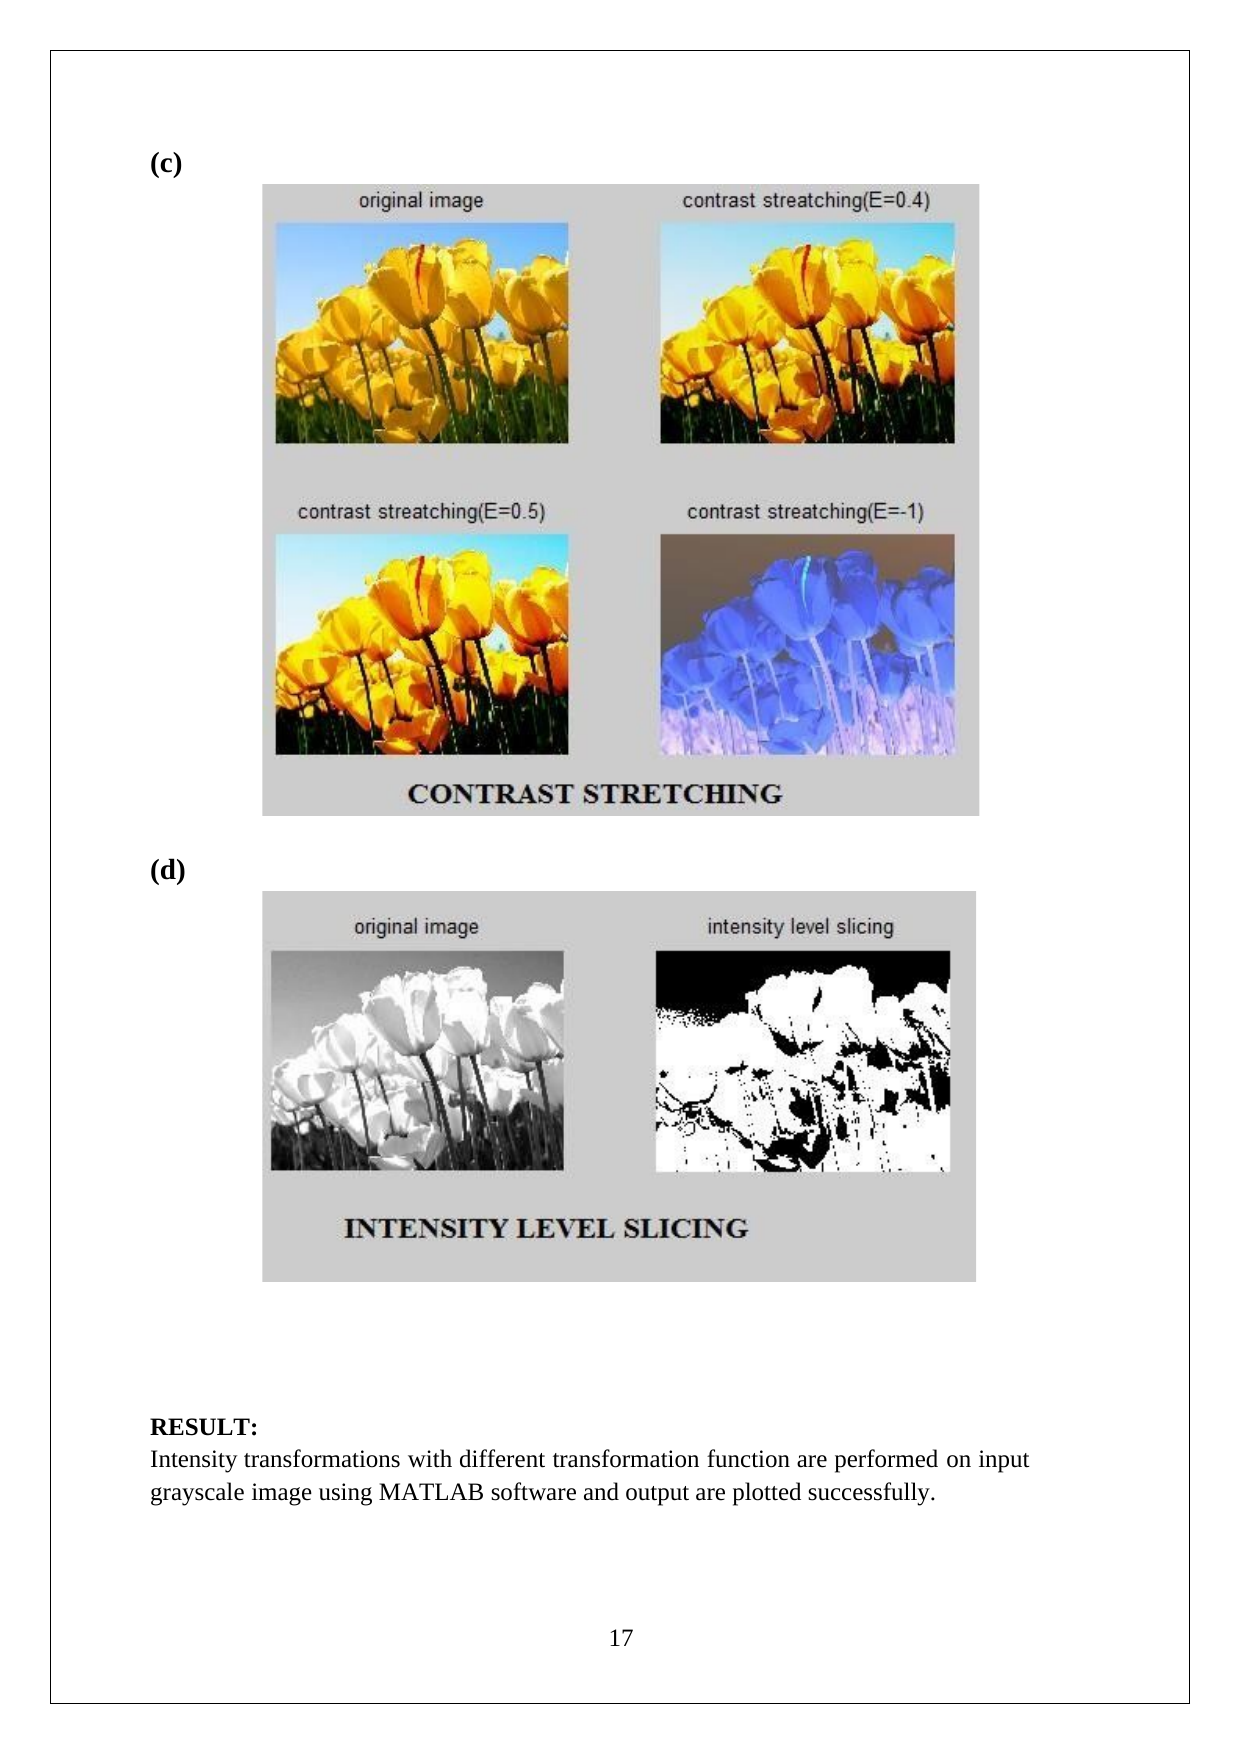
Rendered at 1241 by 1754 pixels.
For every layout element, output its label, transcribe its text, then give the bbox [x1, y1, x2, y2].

picture [262, 891, 977, 1282]
picture [262, 184, 980, 816]
text Intensity transformations with different transformation function are performed on input grayscale image using MATLAB software and output are plotted successfully. [150, 1444, 1036, 1506]
subtitle (d) [150, 852, 1171, 886]
subtitle RESULT: [150, 1412, 1171, 1441]
text (c) [150, 145, 1171, 179]
